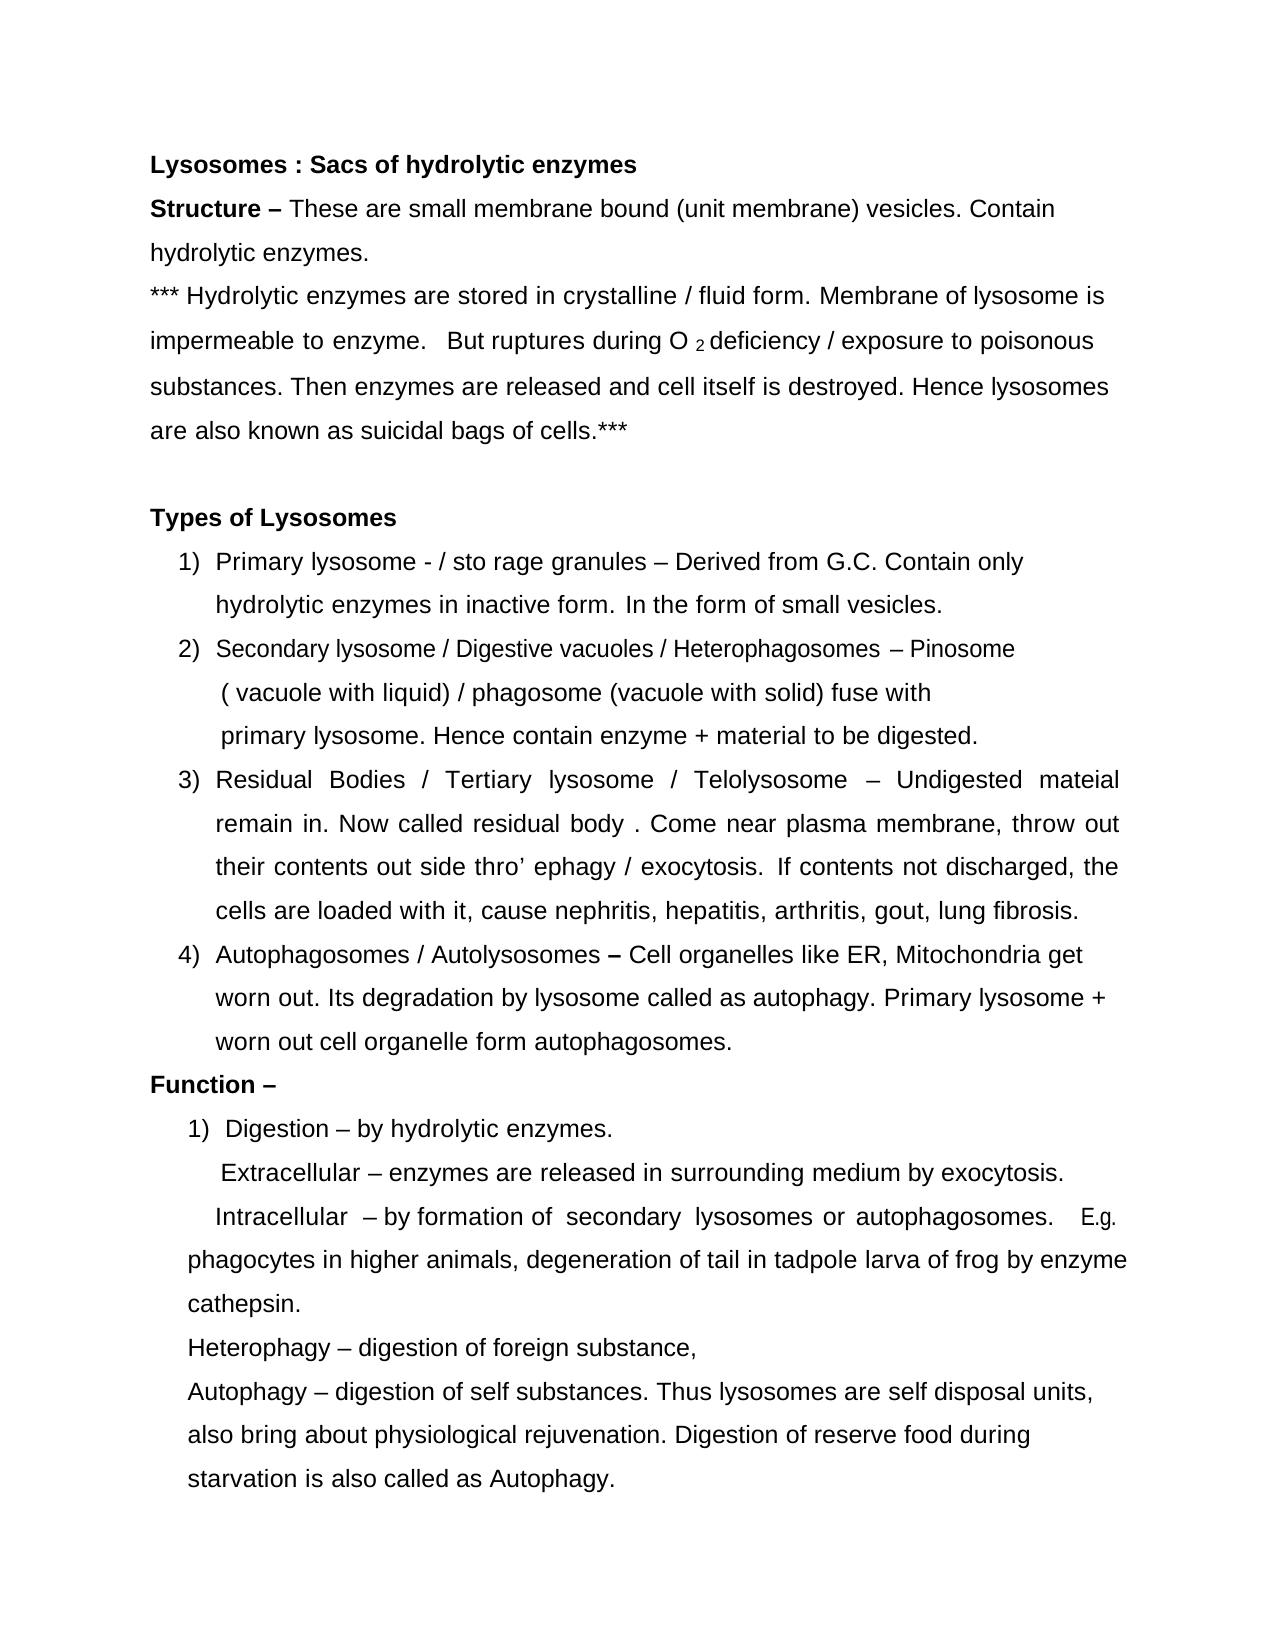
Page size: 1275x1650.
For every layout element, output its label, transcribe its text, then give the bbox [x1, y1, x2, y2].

text *** Hydrolytic enzymes are stored in crystalline / fluid form. Membrane of lysosome is impermeable to enzyme. But ruptures during O 2 deficiency / exposure to poisonous substances. Then enzymes are released and cell itself is destroyed. Hence lysosomes are also known as suicidal bags of cells.*** [150, 281, 1118, 444]
text phagocytes in higher animals, degeneration of tail in tadpole larva of frog by enzyme cathepsin. [187, 1245, 1148, 1318]
text Heterophagy – digestion of foreign substance, [187, 1333, 1148, 1361]
list Secondary lysosome / Digestive vacuoles / Heterophagosomes – Pinosome ( vacuole with liquid) / phagosome (vacuole with solid) fuse with primary lysosome. Hence contain enzyme + material to be digested. [178, 634, 1018, 750]
list Autophagosomes / Autolysosomes – Cell organelles like ER, Mitochondria get worn out. Its degradation by lysosome called as autophagy. Primary lysosome + worn out cell organelle form autophagosomes. [178, 939, 1119, 1056]
list Digestion – by hydrolytic enzymes. [187, 1114, 1148, 1143]
text Autophagy – digestion of self substances. Thus lysosomes are self disposal units, also bring about physiological rejuvenation. Digestion of reserve food during starvation is also called as Autophagy. [187, 1377, 1114, 1493]
text Structure – These are small membrane bound (unit membrane) vesicles. Contain hydrolytic enzymes. [150, 194, 1148, 266]
subtitle Function – [150, 1071, 1148, 1099]
text Extracellular – enzymes are released in surrounding medium by exocytosis. Intracellular – by formation of secondary lysosomes or autophagosomes. E.g. [215, 1158, 1118, 1231]
list Primary lysosome - / sto rage granules – Derived from G.C. Contain only hydrolytic enzymes in inactive form. In the form of small vesicles. [178, 547, 1120, 619]
subtitle Types of Lysosomes [150, 503, 1148, 531]
subtitle Lysosomes : Sacs of hydrolytic enzymes [150, 150, 1148, 179]
list Residual Bodies / Tertiary lysosome / Telolysosome – Undigested mateial remain in. Now called residual body . Come near plasma membrane, throw out their contents out side thro’ ephagy / exocytosis. If contents not discharged, the cells are loaded with it, cause nephritis, hepatitis, arthritis, gout, lung fibrosis. [178, 765, 1120, 924]
